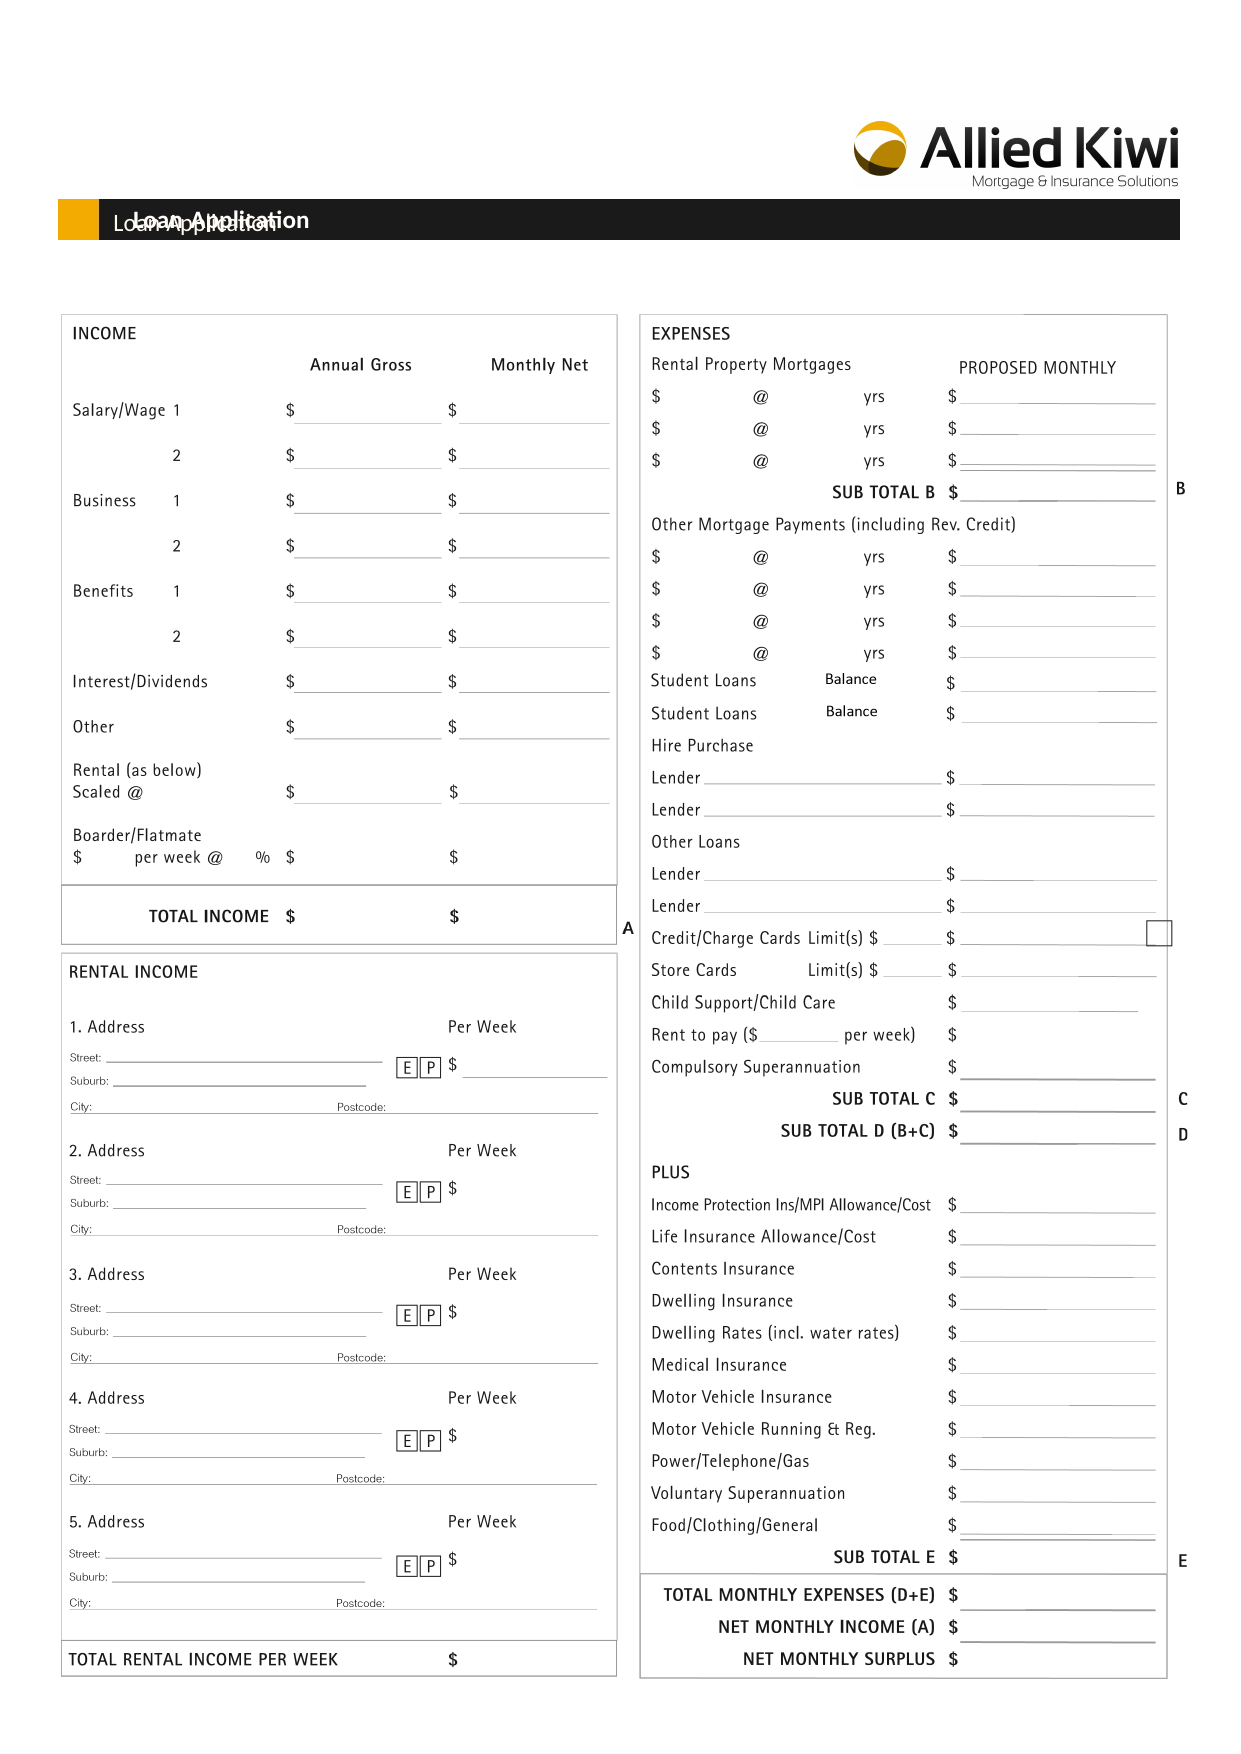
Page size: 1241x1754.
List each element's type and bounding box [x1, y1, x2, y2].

picture [58, 199, 1180, 240]
picture [854, 121, 1178, 189]
picture [60, 313, 1188, 1679]
